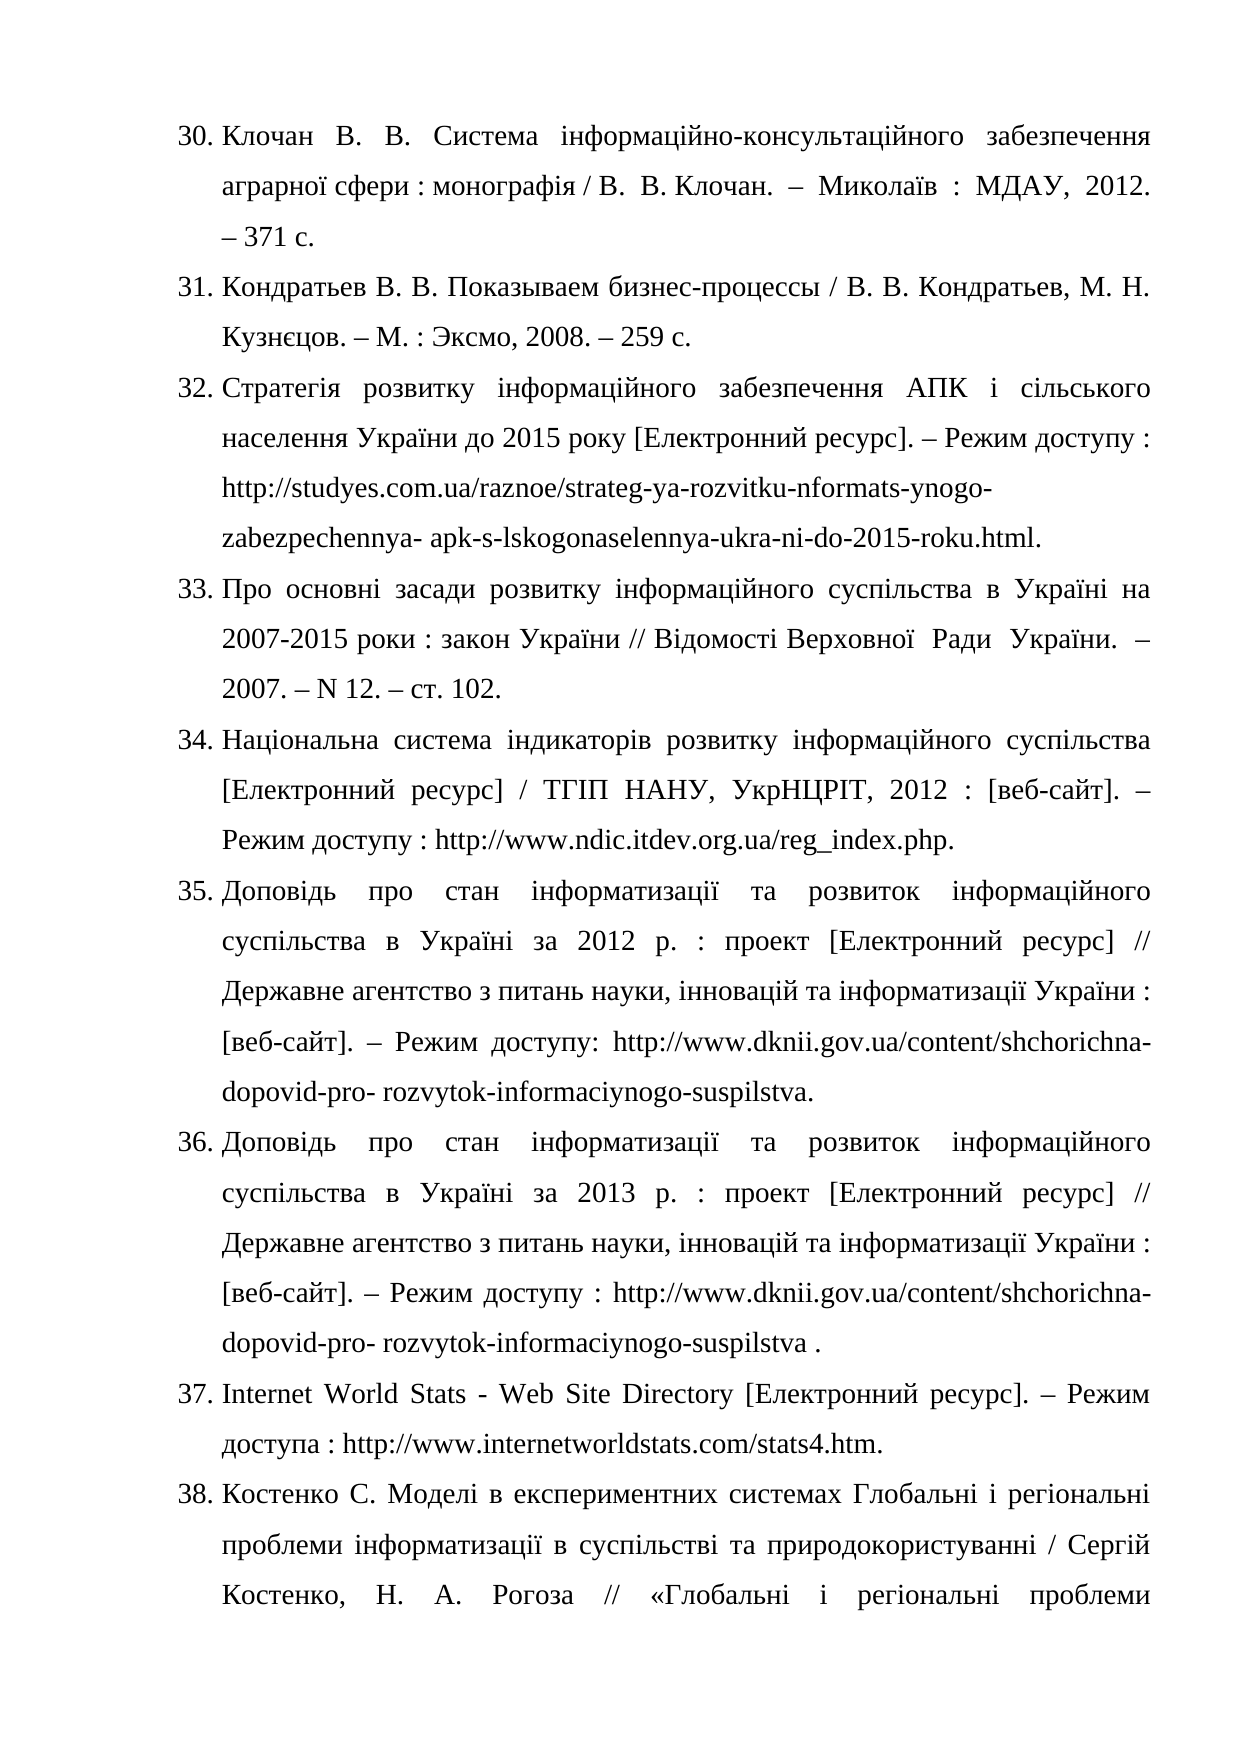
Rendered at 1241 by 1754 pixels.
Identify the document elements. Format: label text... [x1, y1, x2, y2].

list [177, 1477, 1152, 1611]
list Національна система індикаторів розвитку інформаційного суспільства [Електронний ресурс] / ТГІП НАНУ, УкрНЦРІТ, 2012 : [веб-сайт]. – Режим доступу : http://www.ndic.itdev.org.ua/reg_index.php. [177, 722, 1152, 856]
list Доповідь про стан інформатизації та розвиток інформаційного суспільства в Україні за 2013 р. : проект [Електронний ресурс] // Державне агентство з питань науки, інновацій та інформатизації України : [веб-сайт]. – Режим доступу : http://www.dknii.gov.ua/content/shchorichna-dopovid-pro- rozvytok-informaciynogo-suspilstva . [177, 1124, 1152, 1359]
list Стратегія розвитку інформаційного забезпечення АПК і сільського населення України до 2015 року [Електронний ресурс]. – Режим доступу : http://studyes.com.ua/raznoe/strateg-ya-rozvitku-nformats-ynogo-zabezpechennya- apk-s-lskogonaselennya-ukra-ni-do-2015-roku.html. [177, 370, 1152, 554]
list Клочан В. В. Система інформаційно-консультаційного забезпечення аграрної сфери : монографія / В. В. Клочан. – Миколаїв : МДАУ, 2012. – 371 с. [177, 118, 1152, 252]
list Про основні засади розвитку інформаційного суспільства в Україні на 2007-2015 роки : закон України // Відомості Верховної Ради України. – 2007. – N 12. – ст. 102. [177, 571, 1152, 705]
list Internet World Stats - Web Site Directory [Електронний ресурс]. – Режим доступа : http://www.internetworldstats.com/stats4.htm. [177, 1376, 1152, 1460]
list Кондратьев В. В. Показываем бизнес-процессы / В. В. Кондратьев, М. Н. Кузнєцов. – М. : Эксмо, 2008. – 259 с. [177, 269, 1152, 353]
list Доповідь про стан інформатизації та розвиток інформаційного суспільства в Україні за 2012 р. : проект [Електронний ресурс] // Державне агентство з питань науки, інновацій та інформатизації України : [веб-сайт]. – Режим доступу: http://www.dknii.gov.ua/content/shchorichna-dopovid-pro- rozvytok-informaciynogo-suspilstva. [177, 873, 1152, 1108]
